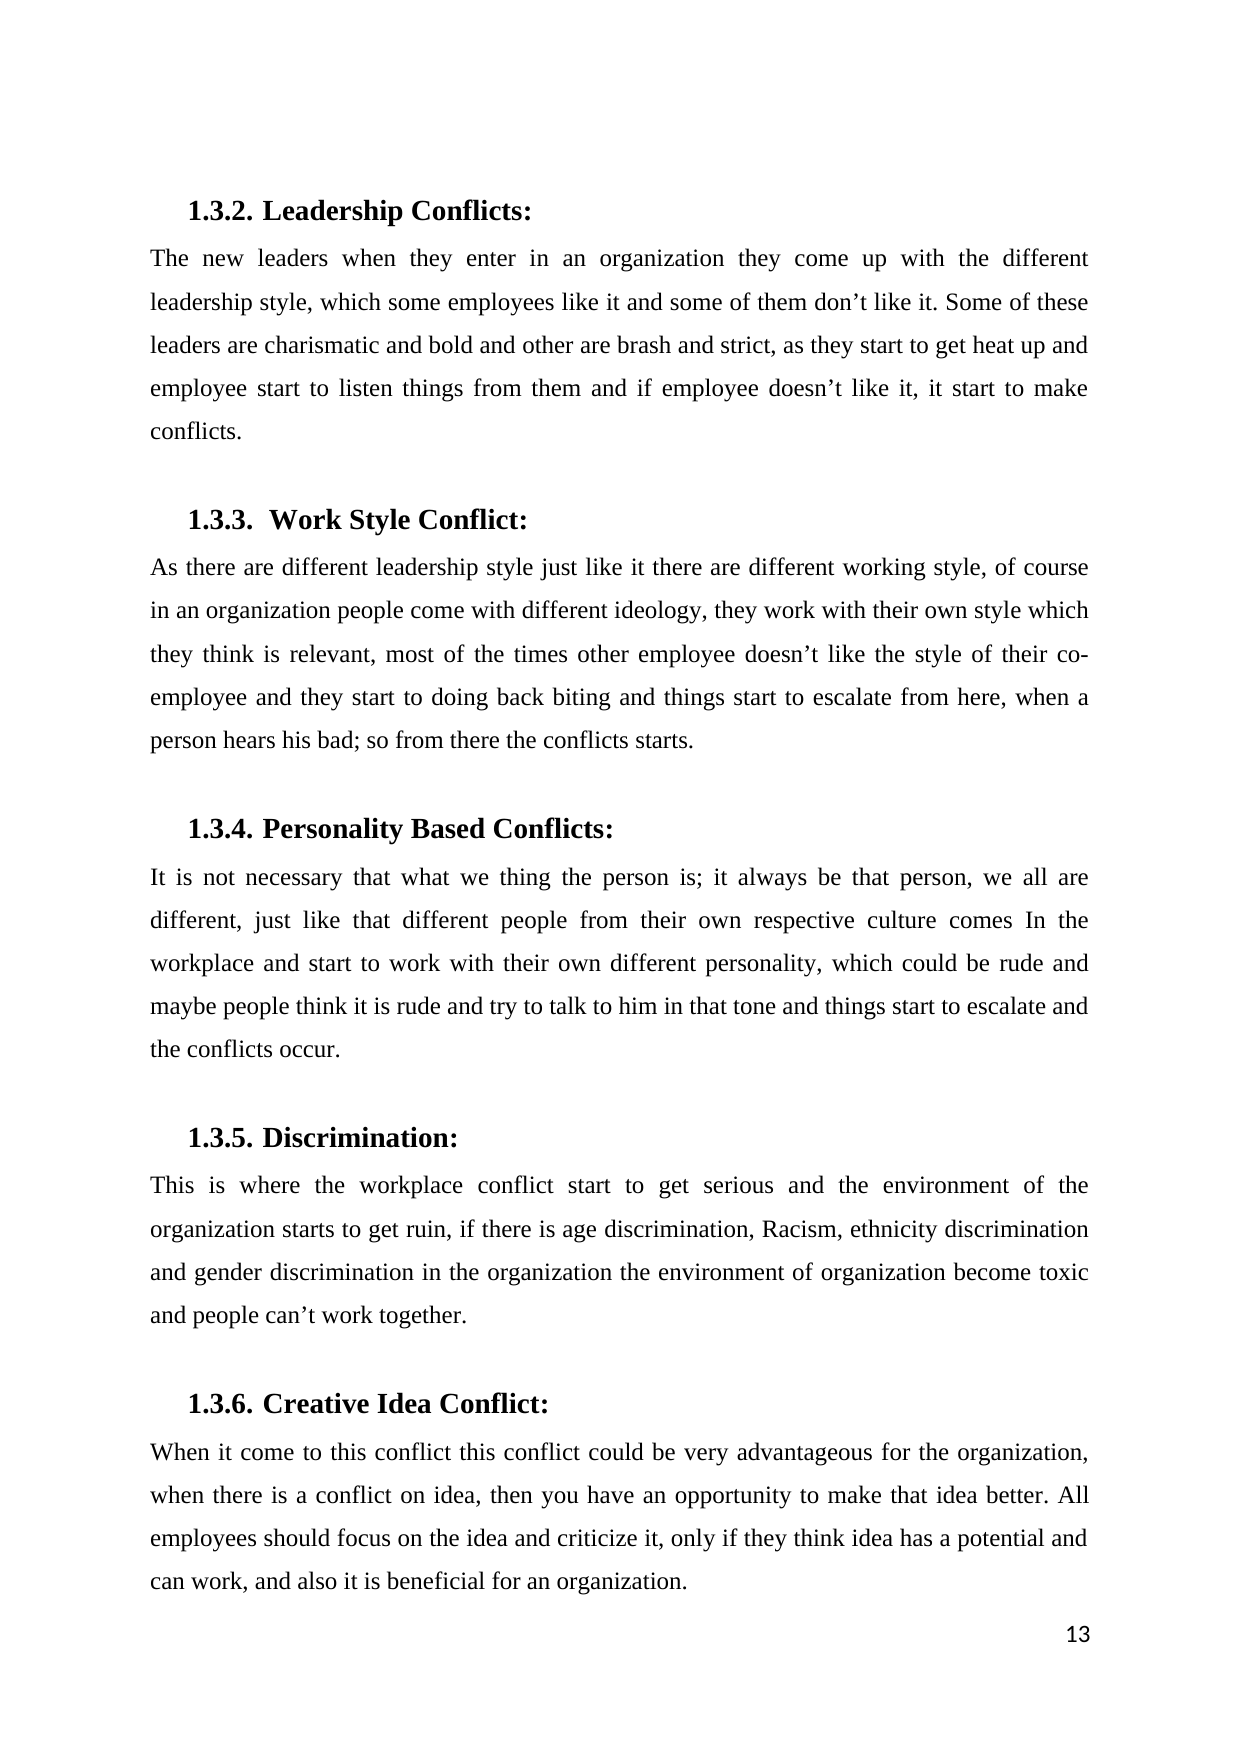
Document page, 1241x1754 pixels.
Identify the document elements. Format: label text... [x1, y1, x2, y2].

list Leadership Conflicts: [187, 193, 1090, 227]
text As there are different leadership style just like it there are different working style, of course in an organization people come with different ideology, they work with their own style which they think is relevant, most of the times other employee doesn’t like the style of their co-employee and they start to doing back biting and things start to escalate from here, when a person hears his bad; so from there the conflicts starts. [150, 552, 1090, 754]
list Discrimination: [187, 1120, 1090, 1154]
text The new leaders when they enter in an organization they come up with the different leadership style, which some employees like it and some of them don’t like it. Some of these leaders are charismatic and bold and other are brash and strict, as they start to get heat up and employee start to listen things from them and if employee doesn’t like it, it start to make conflicts. [150, 243, 1090, 445]
list Personality Based Conflicts: [187, 811, 1090, 845]
text This is where the workplace conflict start to get serious and the environment of the organization starts to get ruin, if there is age discrimination, Racism, ethnicity discrimination and gender discrimination in the organization the environment of organization become toxic and people can’t work together. [150, 1171, 1090, 1329]
list Creative Idea Conflict: [187, 1386, 1090, 1420]
list Work Style Conflict: [187, 502, 1090, 536]
text It is not necessary that what we thing the person is; it always be that person, we all are different, just like that different people from their own respective culture comes In the workplace and start to work with their own different personality, which could be rude and maybe people think it is rude and try to talk to him in that tone and things start to escalate and the conflicts occur. [150, 862, 1090, 1063]
text When it come to this conflict this conflict could be very advantageous for the organization, when there is a conflict on idea, then you have an opportunity to make that idea better. All employees should focus on the idea and criticize it, only if they think idea has a potential and can work, and also it is beneficial for an organization. [150, 1437, 1090, 1595]
